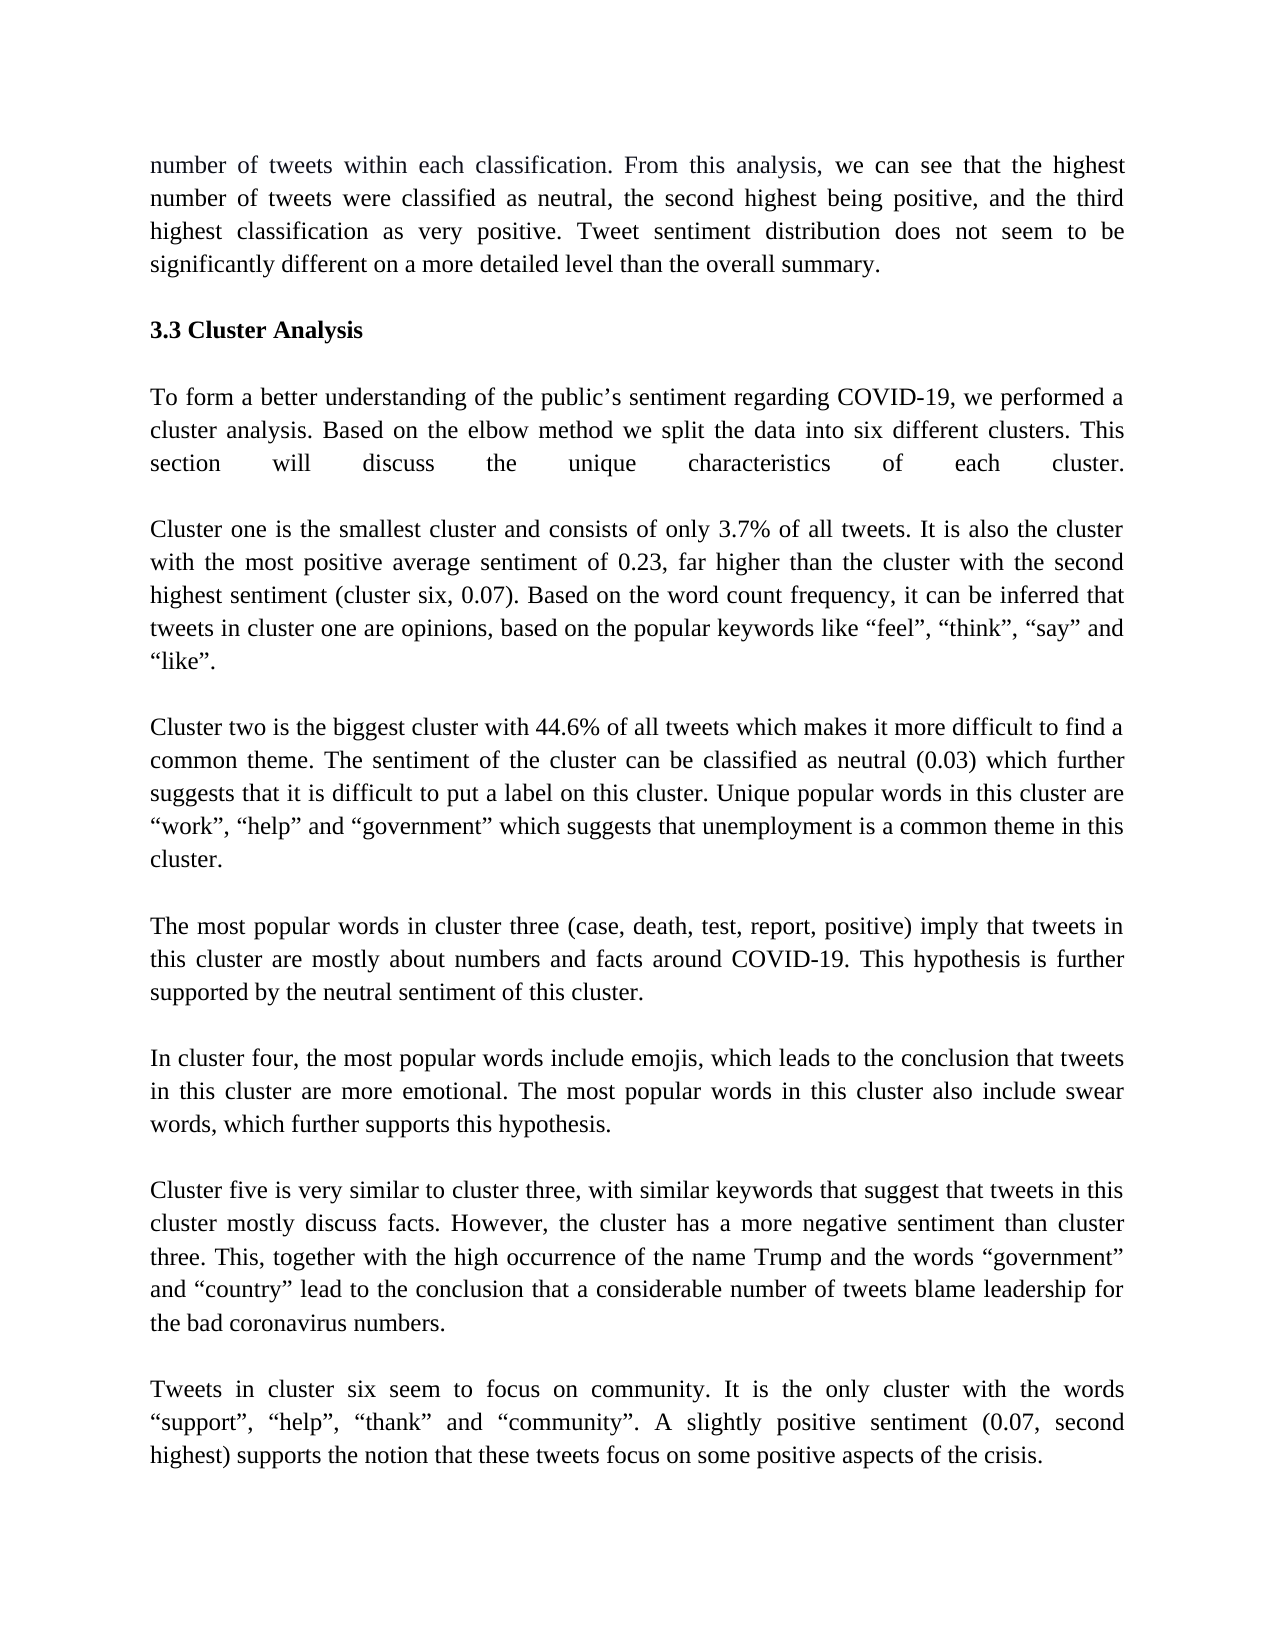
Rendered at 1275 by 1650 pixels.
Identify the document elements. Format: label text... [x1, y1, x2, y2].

text Tweets in cluster six seem to focus on community. It is the only cluster with the words “support”, “help”, “thank” and “community”. A slightly positive sentiment (0.07, second highest) supports the notion that these tweets focus on some positive aspects of the crisis. [150, 1374, 1125, 1469]
text To form a better understanding of the public’s sentiment regarding COVID-19, we performed a cluster analysis. Based on the elbow method we split the data into six different clusters. This section will discuss the unique characteristics of each cluster. Cluster one is the smallest cluster and consists of only 3.7% of all tweets. It is also the cluster with the most positive average sentiment of 0.23, far higher than the cluster with the second highest sentiment (cluster six, 0.07). Based on the word count frequency, it can be inferred that tweets in cluster one are opinions, based on the popular keywords like “feel”, “think”, “say” and “like”. [150, 382, 1125, 675]
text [150, 150, 1125, 278]
text Cluster five is very similar to cluster three, with similar keywords that suggest that tweets in this cluster mostly discuss facts. However, the cluster has a more negative sentiment than cluster three. This, together with the high occurrence of the name Trump and the words “government” and “country” lead to the conclusion that a considerable number of tweets blame leadership for the bad coronavirus numbers. [150, 1176, 1125, 1336]
text Cluster two is the biggest cluster with 44.6% of all tweets which makes it more difficult to find a common theme. The sentiment of the cluster can be classified as neutral (0.03) which further suggests that it is difficult to put a label on this cluster. Unique popular words in this cluster are “work”, “help” and “government” which suggests that unemployment is a common theme in this cluster. [150, 712, 1125, 873]
subtitle 3.3 Cluster Analysis [150, 315, 1125, 344]
text In cluster four, the most popular words include emojis, which leads to the conclusion that tweets in this cluster are more emotional. The most popular words in this cluster also include swear words, which further supports this hypothesis. [150, 1043, 1125, 1138]
text The most popular words in cluster three (case, death, test, report, positive) imply that tweets in this cluster are mostly about numbers and facts around COVID-19. This hypothesis is further supported by the neutral sentiment of this cluster. [150, 911, 1125, 1006]
